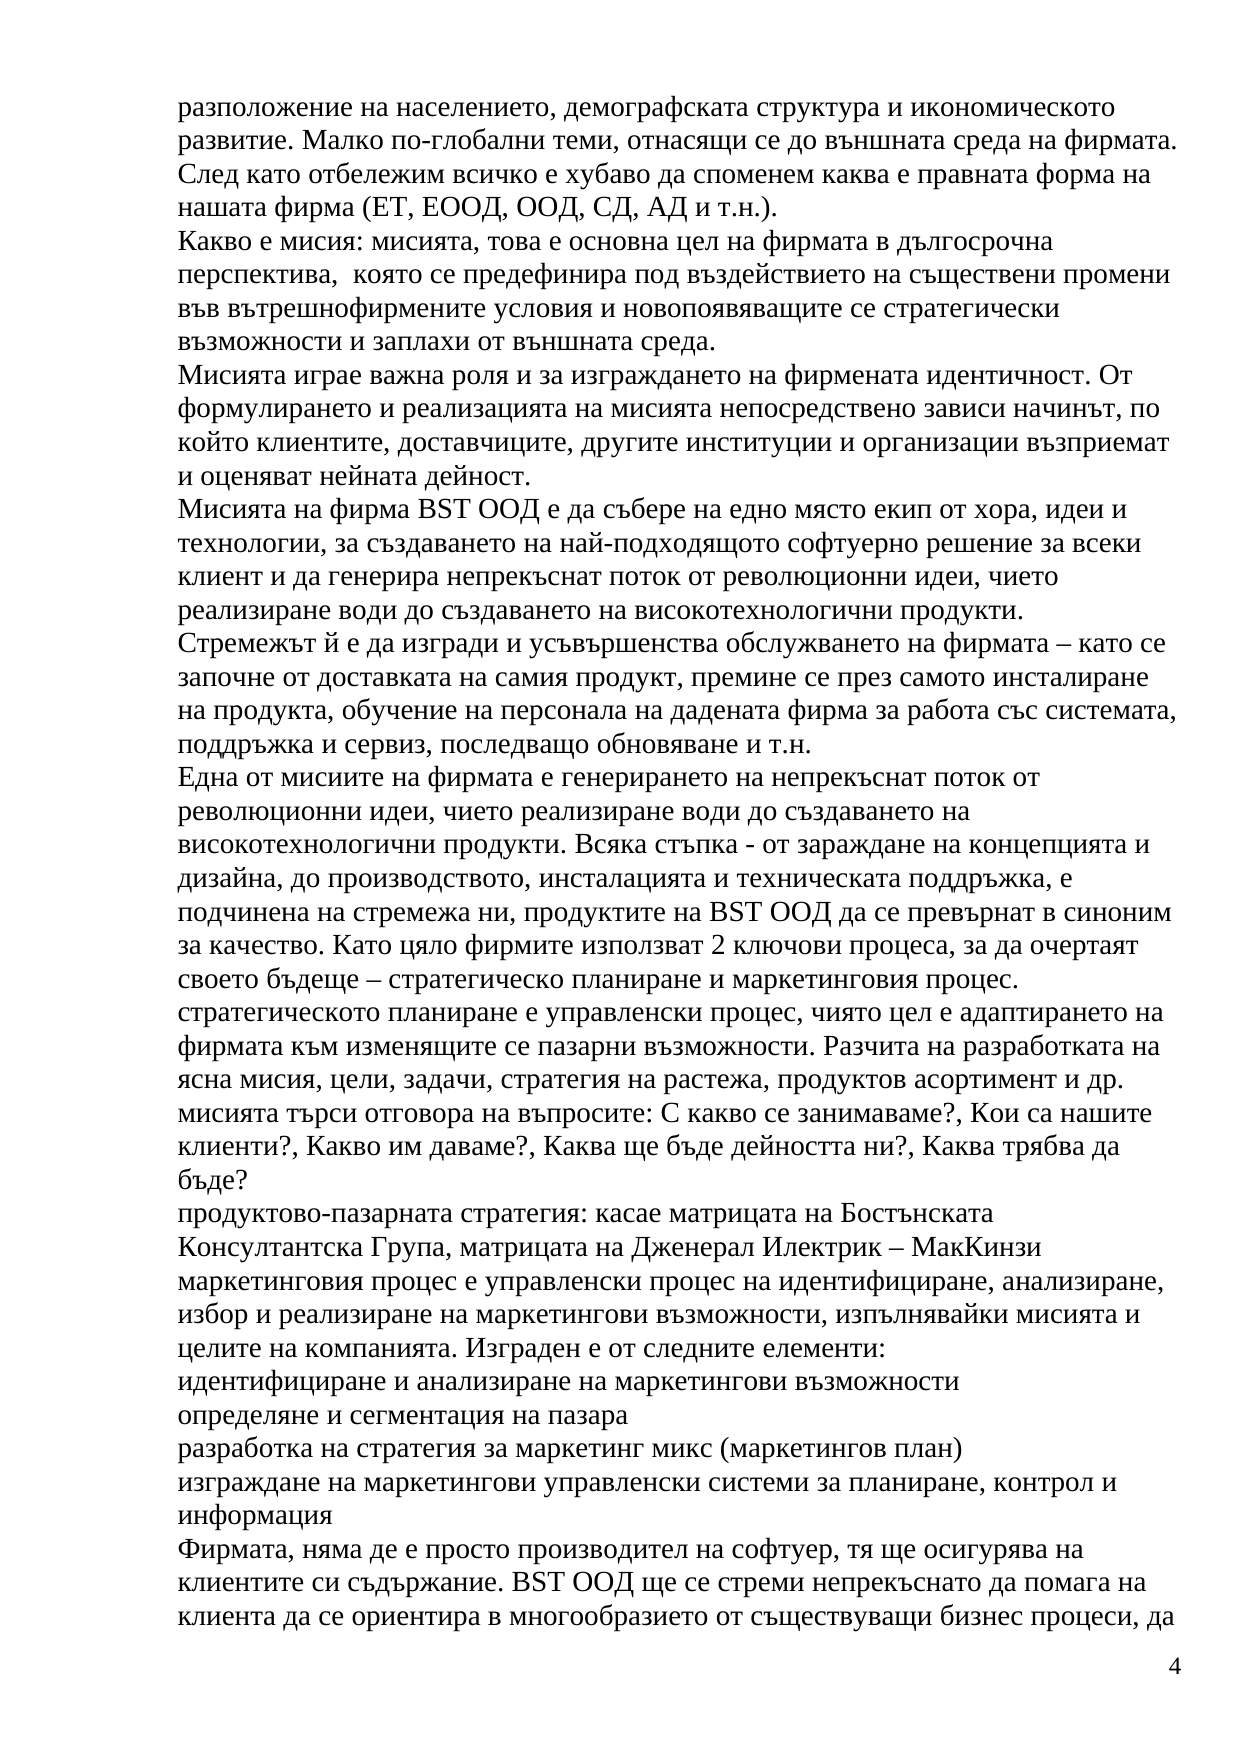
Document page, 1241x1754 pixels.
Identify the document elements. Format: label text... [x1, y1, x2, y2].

text Мисията играе важна роля и за изграждането на фирмената идентичност. От формулирането и реализацията на мисията непосредствено зависи начинът, по който клиентите, доставчиците, другите институции и организации възприемат и оценяват нейната дейност. [177, 357, 1181, 491]
text продуктово-пазарната стратегия: касае матрицата на Бостънската Консултантска Група, матрицата на Дженерал Илектрик – МакКинзи [177, 1196, 1181, 1263]
text Какво е мисия: мисията, това е основна цел на фирмата в дългосрочна перспектива, която се предефинира под въздействието на съществени промени във вътрешнофирмените условия и новопоявяващите се стратегически възможности и заплахи от външната среда. [177, 223, 1181, 357]
text Мисията на фирма BST ООД е да събере на едно място екип от хора, идеи и технологии, за създаването на най-подходящото софтуерно решение за всеки клиент и да генерира непрекъснат поток от революционни идеи, чието реализиране води до създаването на високотехнологични продукти. [177, 491, 1181, 625]
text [177, 89, 1181, 223]
text Стремежът й е да изгради и усъвършенства обслужването на фирмата – като се започне от доставката на самия продукт, премине се през самото инсталиране на продукта, обучение на персонала на дадената фирма за работа със системата, поддръжка и сервиз, последващо обновяване и т.н. [177, 625, 1181, 759]
text маркетинговия процес е управленски процес на идентифициране, анализиране, избор и реализиране на маркетингови възможности, изпълнявайки мисията и целите на компанията. Изграден е от следните елементи: [177, 1263, 1181, 1363]
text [177, 1531, 1181, 1632]
text Една от мисиите на фирмата е генерирането на непрекъснат поток от революционни идеи, чието реализиране води до създаването на високотехнологични продукти. Всяка стъпка - от зараждане на концепцията и дизайна, до производството, инсталацията и техническата поддръжка, е подчинена на стремежа ни, продуктите на BST ООД да се превърнат в синоним за качество. Като цяло фирмите използват 2 ключови процеса, за да очертаят своето бъдеще – стратегическо планиране и маркетинговия процес. [177, 759, 1181, 994]
text идентифициране и анализиране на маркетингови възможности [177, 1363, 1181, 1397]
text стратегическото планиране е управленски процес, чиято цел е адаптирането на фирмата към изменящите се пазарни възможности. Разчита на разработката на ясна мисия, цели, задачи, стратегия на растежа, продуктов асортимент и др. [177, 994, 1181, 1095]
text мисията търси отговора на въпросите: С какво се занимаваме?, Кои са нашите клиенти?, Какво им даваме?, Каква ще бъде дейността ни?, Каква трябва да бъде? [177, 1095, 1181, 1196]
text определяне и сегментация на пазара [177, 1397, 1181, 1430]
text изграждане на маркетингови управленски системи за планиране, контрол и информация [177, 1464, 1181, 1531]
text разработка на стратегия за маркетинг микс (маркетингов план) [177, 1430, 1181, 1464]
